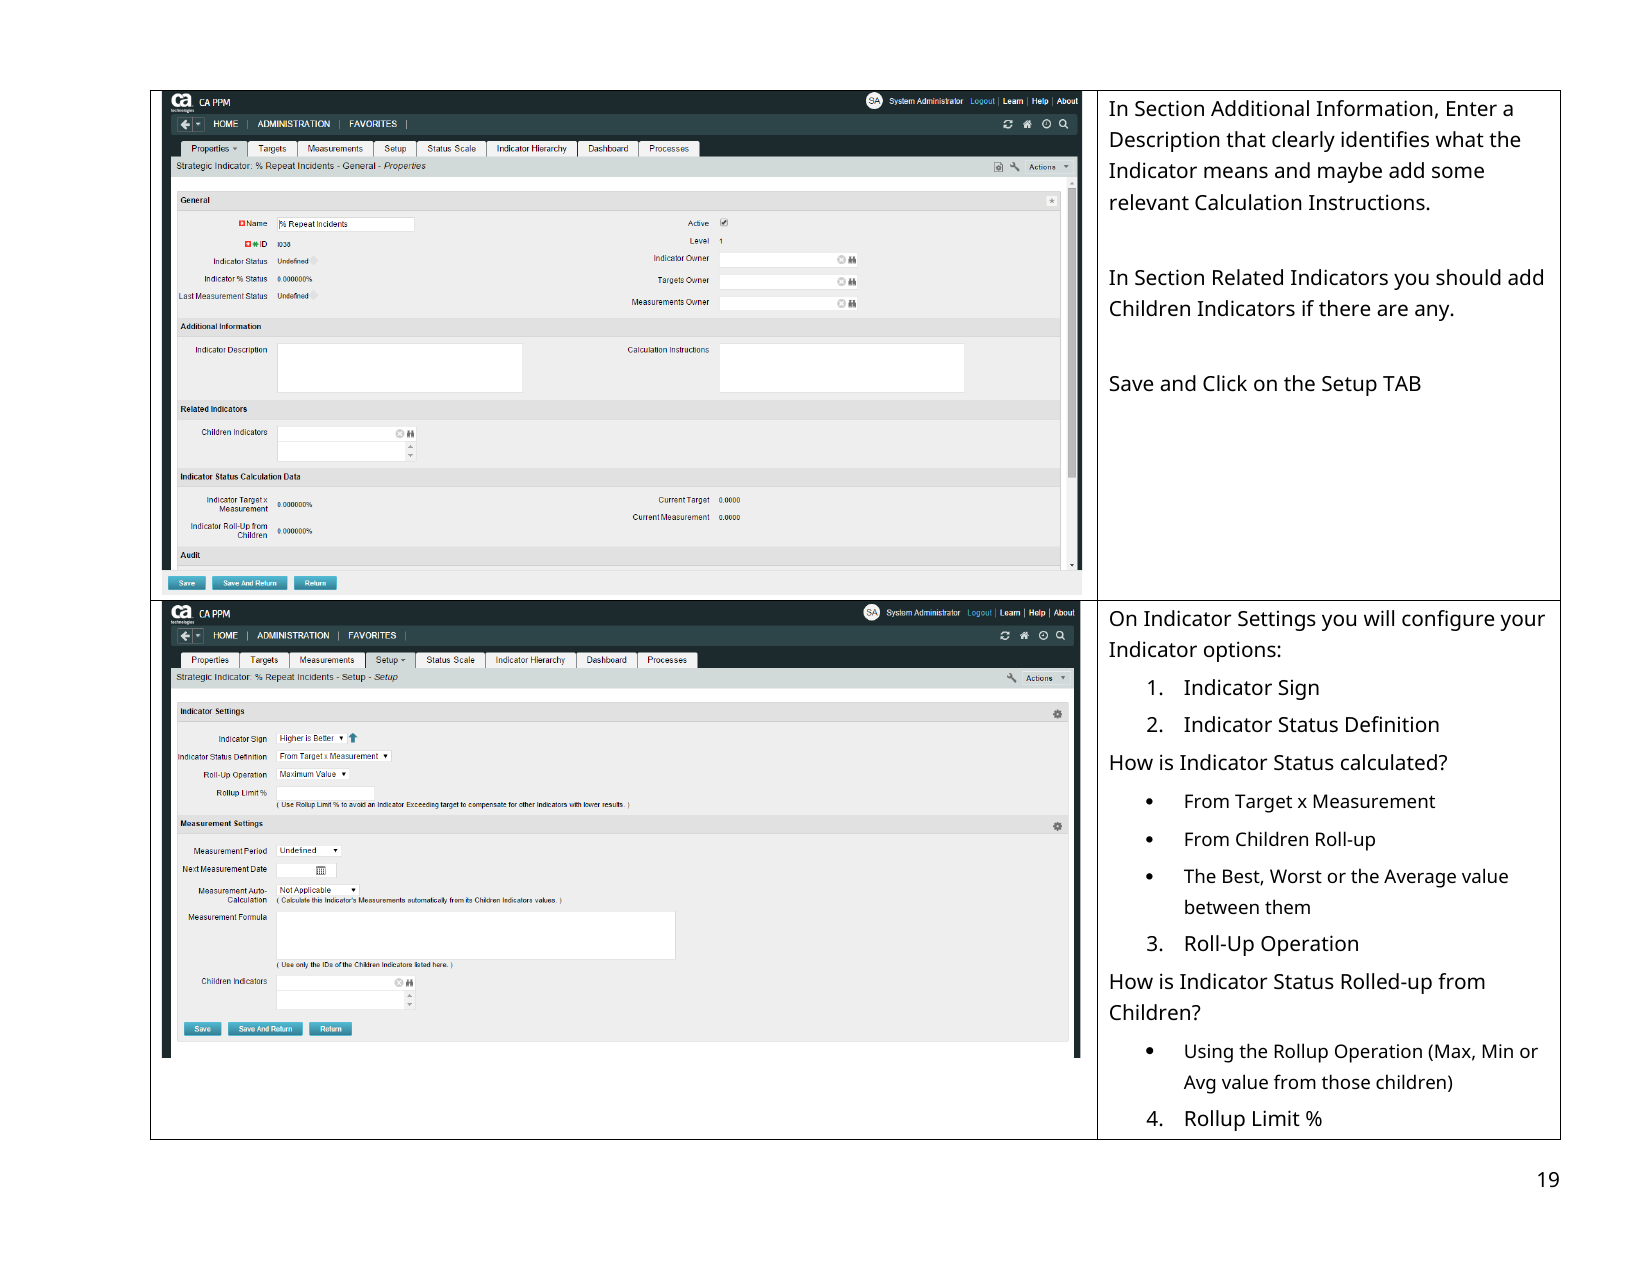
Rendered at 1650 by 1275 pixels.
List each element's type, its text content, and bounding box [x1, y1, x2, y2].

table_cell In Section Additional Information, Enter a Description that clearly identifies what the Indicator means and maybe add some relevant Calculation Instructions. In Section Related Indicators you should add Children Indicators if there are any. Save and Click on the Setup TAB [1098, 91, 1560, 600]
picture [161, 601, 1081, 1058]
table_cell On Indicator Settings you will configure your Indicator options: Indicator Sign Indicator Status Definition How is Indicator Status calculated? From Target x Measurement From Children Roll-up The Best, Worst or the Average value between them Roll-Up Operation How is Indicator Status Rolled-up from Children? Using the Rollup Operation (Max, Min or Avg value from those children) Rollup Limit % [1098, 601, 1560, 1139]
table_cell [151, 91, 1097, 600]
table_cell [151, 601, 1097, 1139]
picture [161, 91, 1083, 595]
